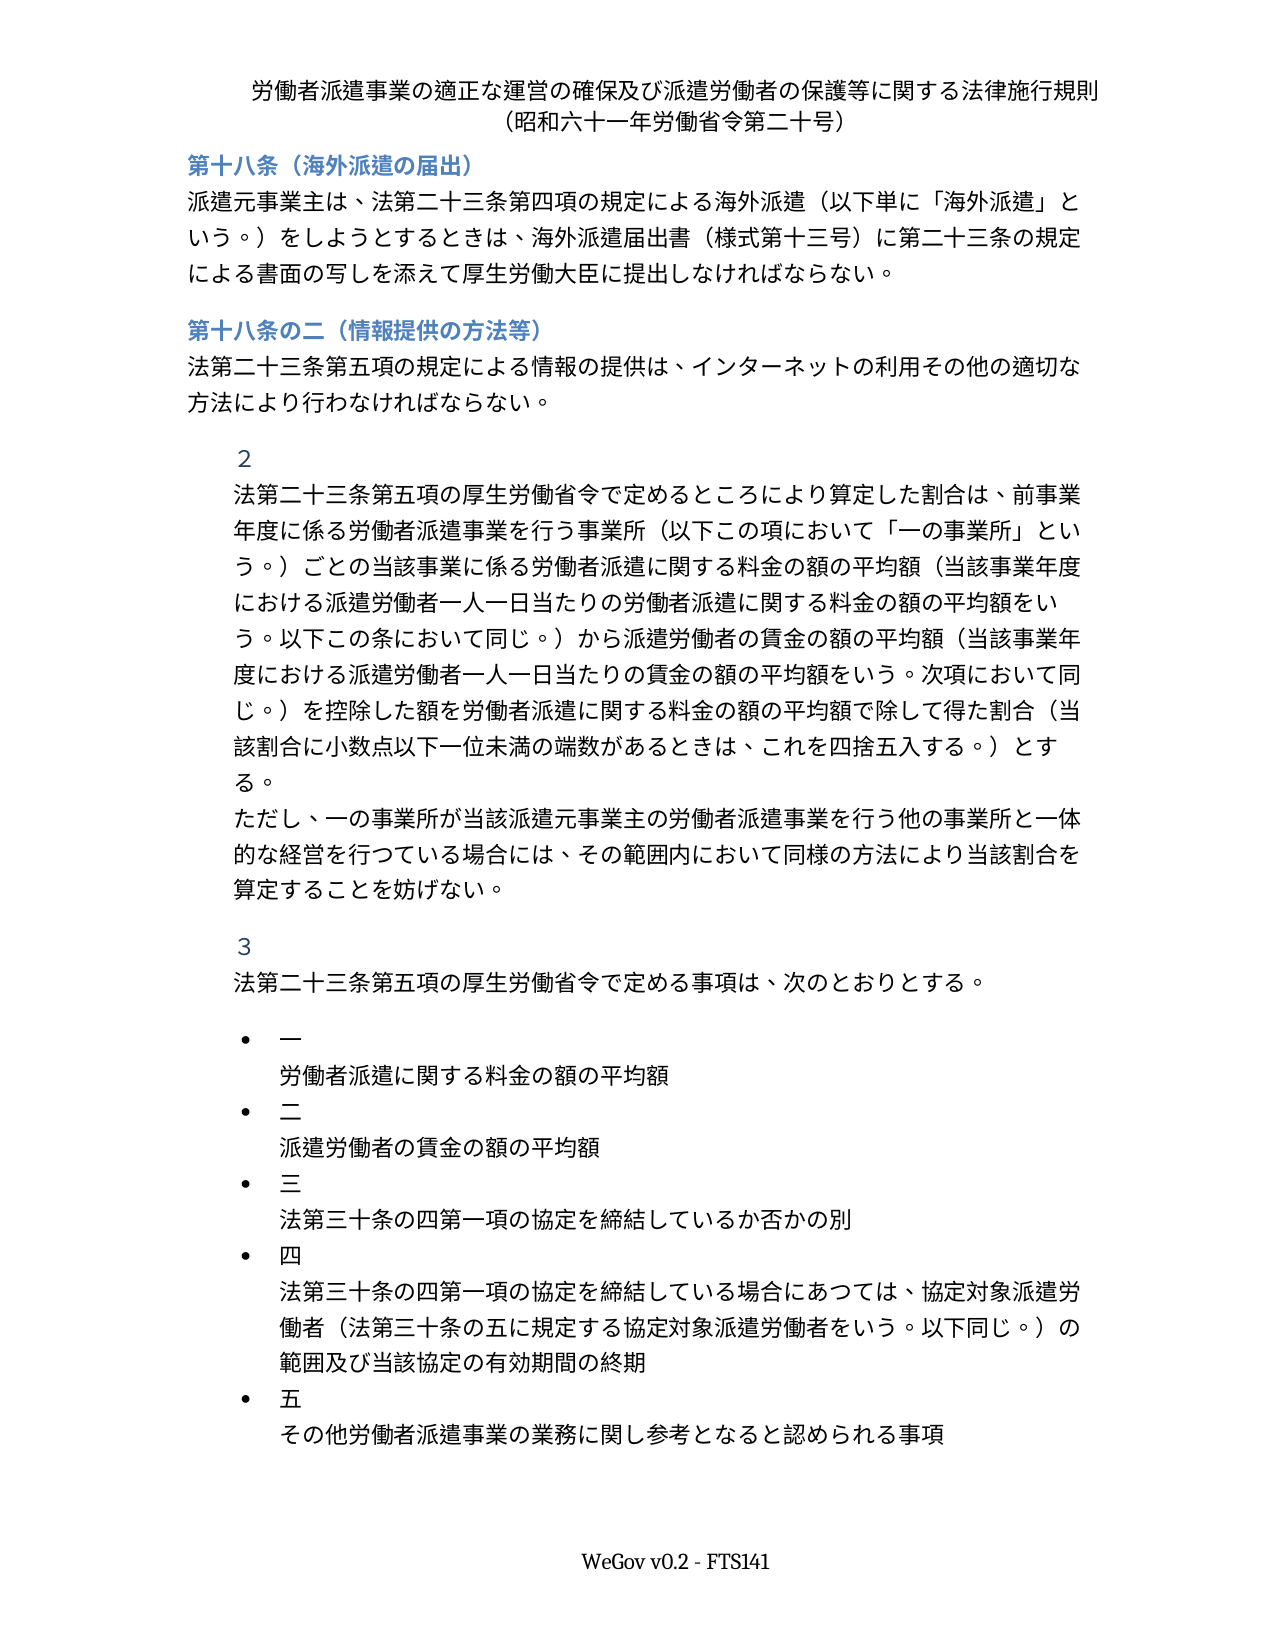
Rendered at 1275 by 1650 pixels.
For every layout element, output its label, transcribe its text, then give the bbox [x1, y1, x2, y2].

list 一 労働者派遣に関する料金の額の平均額 [242, 1024, 1087, 1091]
subtitle 第十八条（海外派遣の届出） [187, 150, 1087, 181]
text 法第二十三条第五項の厚生労働省令で定める事項は、次のとおりとする。 [233, 967, 1087, 998]
text 法第二十三条第五項の厚生労働省令で定めるところにより算定した割合は、前事業年度に係る労働者派遣事業を行う事業所（以下この項において「一の事業所」という。）ごとの当該事業に係る労働者派遣に関する料金の額の平均額（当該事業年度における派遣労働者一人一日当たりの労働者派遣に関する料金の額の平均額をいう。以下この条において同じ。）から派遣労働者の賃金の額の平均額（当該事業年度における派遣労働者一人一日当たりの賃金の額の平均額をいう。次項において同じ。）を控除した額を労働者派遣に関する料金の額の平均額で除して得た割合（当該割合に小数点以下一位未満の端数があるときは、これを四捨五入する。）とする。 ただし、一の事業所が当該派遣元事業主の労働者派遣事業を行う他の事業所と一体的な経営を行つている場合には、その範囲内において同様の方法により当該割合を算定することを妨げない。 [233, 479, 1087, 906]
list 五 その他労働者派遣事業の業務に関し参考となると認められる事項 [242, 1383, 1087, 1451]
text 派遣元事業主は、法第二十三条第四項の規定による海外派遣（以下単に「海外派遣」という。）をしようとするときは、海外派遣届出書（様式第十三号）に第二十三条の規定による書面の写しを添えて厚生労働大臣に提出しなければならない。 [187, 186, 1087, 289]
list 二 派遣労働者の賃金の額の平均額 [242, 1096, 1087, 1163]
list 四 法第三十条の四第一項の協定を締結している場合にあつては、協定対象派遣労働者（法第三十条の五に規定する協定対象派遣労働者をいう。以下同じ。）の範囲及び当該協定の有効期間の終期 [242, 1239, 1087, 1379]
subtitle 第十八条の二（情報提供の方法等） [187, 314, 1087, 346]
text 法第二十三条第五項の規定による情報の提供は、インターネットの利用その他の適切な方法により行わなければならない。 [187, 351, 1087, 418]
subtitle ２ [233, 443, 1087, 474]
subtitle ３ [233, 931, 1087, 962]
list 三 法第三十条の四第一項の協定を締結しているか否かの別 [242, 1168, 1087, 1235]
